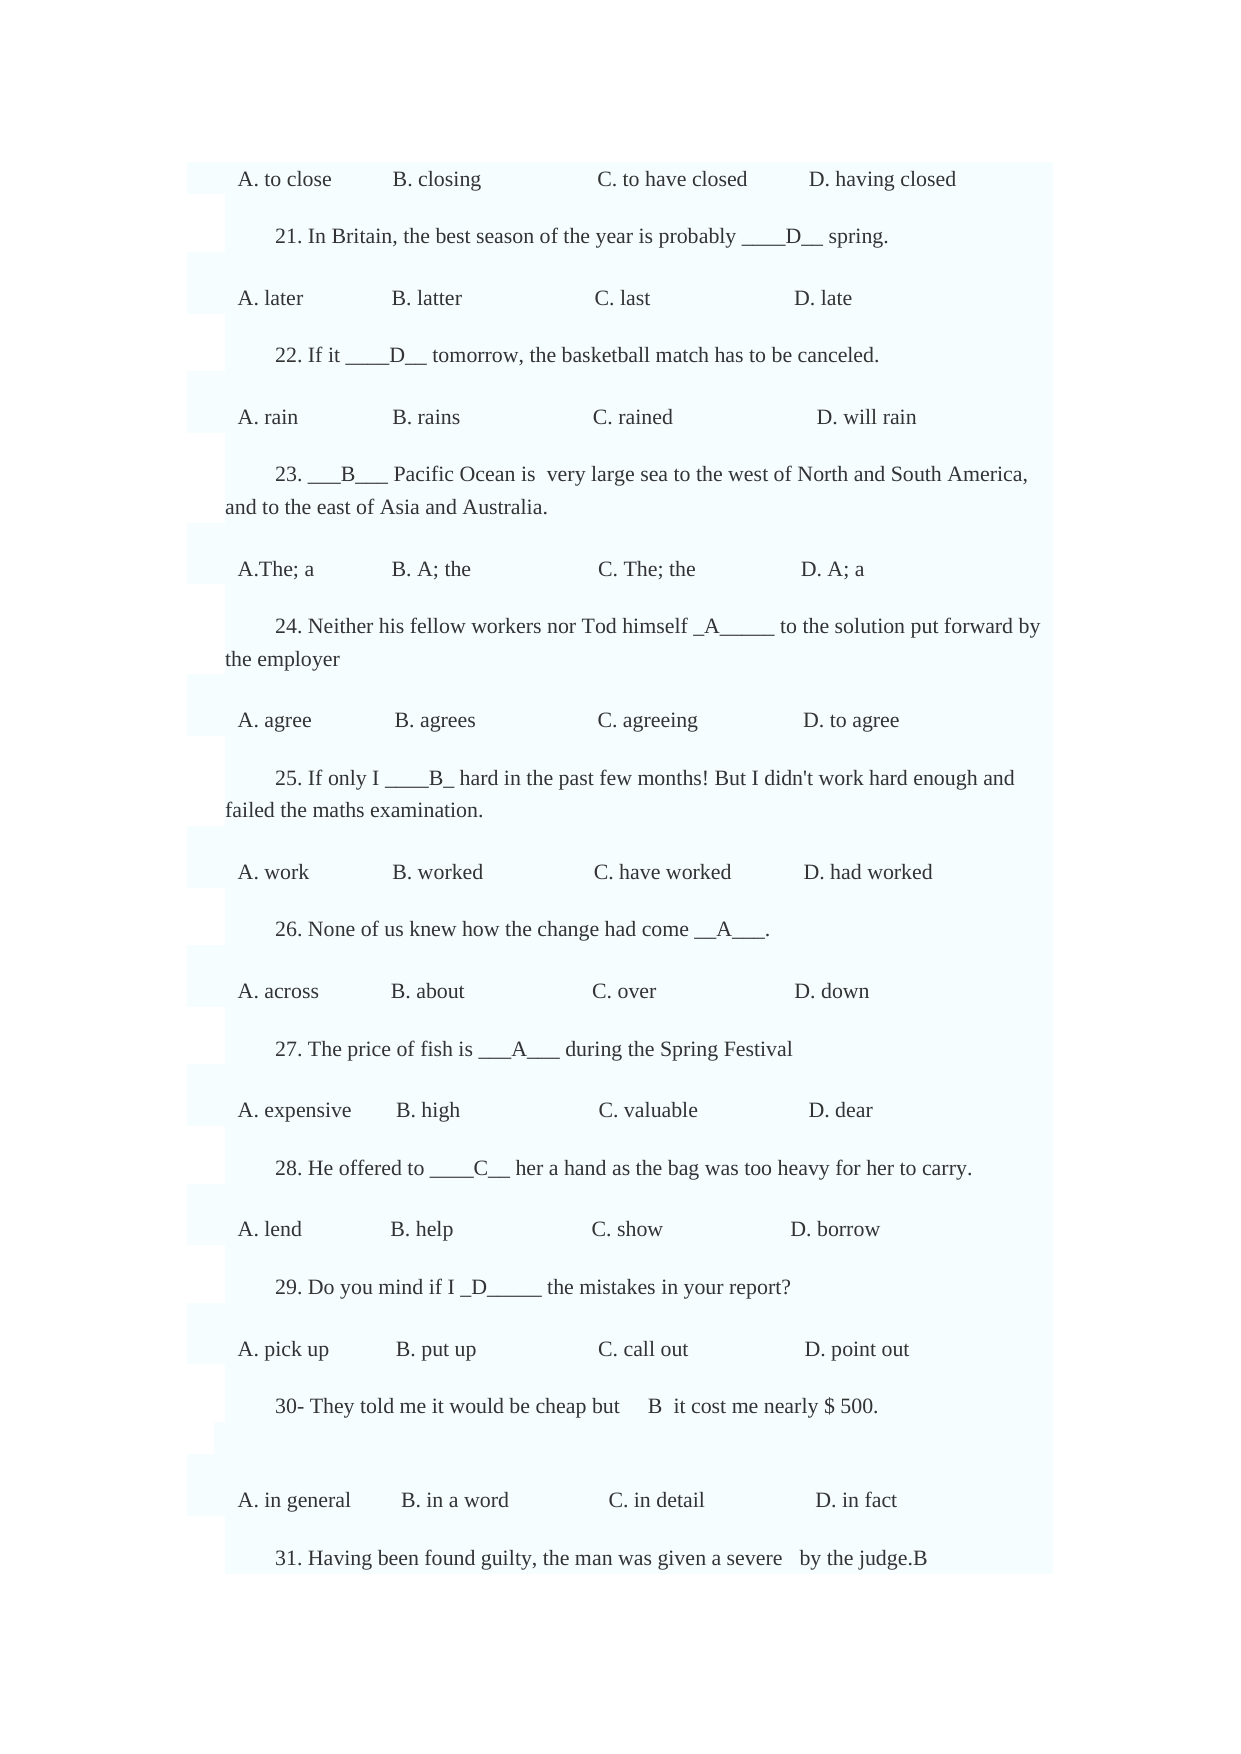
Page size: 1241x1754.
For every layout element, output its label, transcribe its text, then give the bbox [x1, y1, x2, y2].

text A. work B. worked C. have worked D. had worked [187, 855, 1053, 888]
text A. lend B. help C. show D. borrow [187, 1213, 1053, 1245]
text A.The; a B. A; the C. The; the D. A; a [187, 552, 1053, 584]
text A. to close B. closing C. to have closed D. having closed [187, 162, 1053, 194]
text 29. Do you mind if I _D_____ the mistakes in your report? [225, 1270, 1053, 1303]
text A. later B. latter C. last D. late [187, 281, 1053, 314]
text 30- They told me it would be cheap but B it cost me nearly $ 500. [225, 1389, 1053, 1422]
text A. in general B. in a word C. in detail D. in fact [187, 1484, 1053, 1516]
text A. pick up B. put up C. call out D. point out [187, 1332, 1053, 1364]
text 27. The price of fish is ___A___ during the Spring Festival [225, 1032, 1053, 1064]
text A. agree B. agrees C. agreeing D. to agree [187, 704, 1053, 736]
text 31. Having been found guilty, the man was given a severe by the judge.B [225, 1541, 1053, 1574]
text 24. Neither his fellow workers nor Tod himself _A_____ to the solution put forward by the employer [225, 609, 1053, 674]
text A. rain B. rains C. rained D. will rain [187, 400, 1053, 433]
text 23. ___B___ Pacific Ocean is very large sea to the west of North and South America, and to the east of Asia and Australia. [225, 458, 1053, 523]
text 26. None of us knew how the change had come __A___. [225, 913, 1053, 945]
text 22. If it ____D__ tomorrow, the basketball match has to be canceled. [225, 339, 1053, 371]
text A. expensive B. high C. valuable D. dear [187, 1094, 1053, 1126]
text A. across B. about C. over D. down [187, 974, 1053, 1007]
text 21. In Britain, the best season of the year is probably ____D__ spring. [225, 219, 1053, 252]
text 25. If only I ____B_ hard in the past few months! But I didn't work hard enough and failed the maths examination. [225, 761, 1053, 826]
text 28. He offered to ____C__ her a hand as the bag was too heavy for her to carry. [225, 1151, 1053, 1184]
